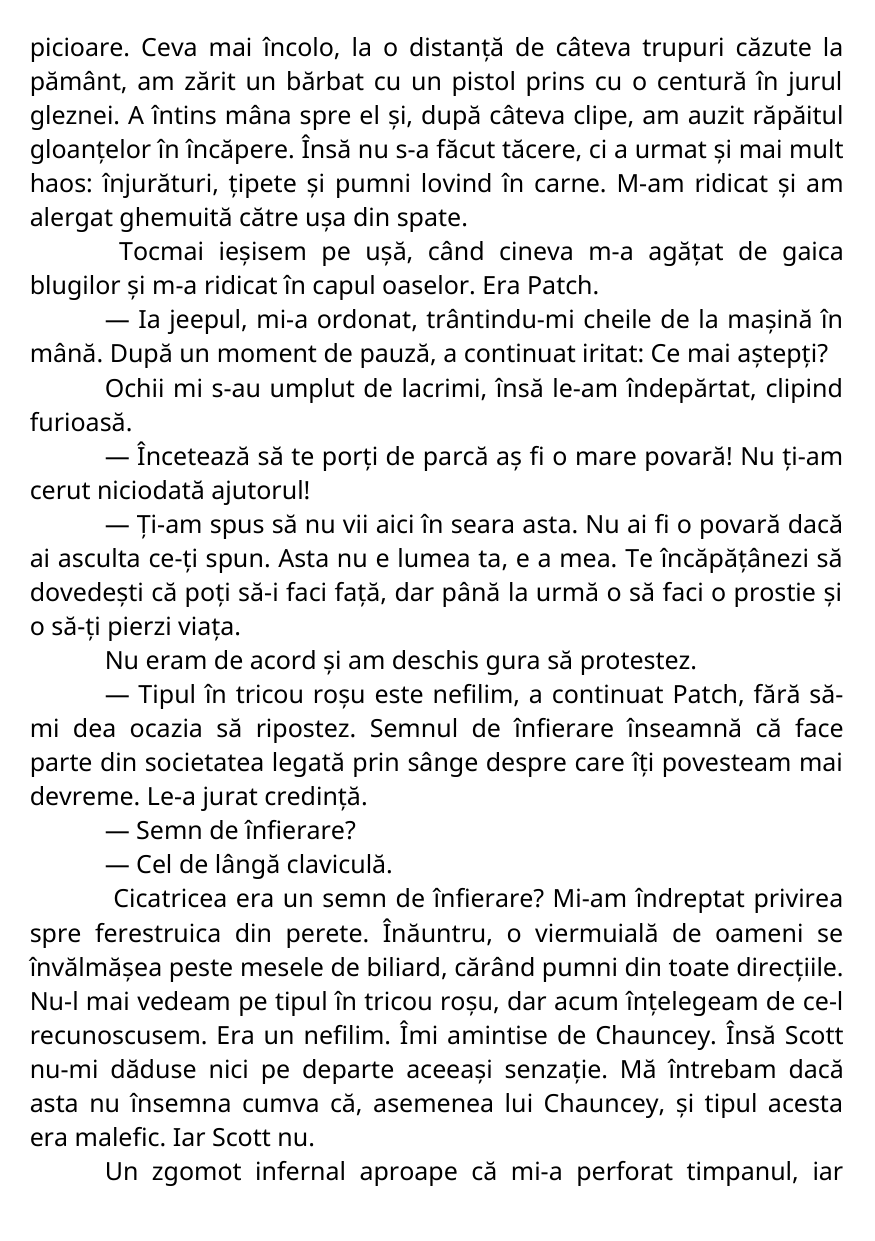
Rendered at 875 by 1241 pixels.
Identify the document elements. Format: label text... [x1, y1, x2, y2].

text — Cel de lângă claviculă. [29, 847, 844, 881]
text — Ţi-am spus să nu vii aici în seara asta. Nu ai fi o povară dacă ai asculta ce-ţi spun. Asta nu e lumea ta, e a mea. Te încăpăţânezi să dovedeşti că poţi să-i faci faţă, dar până la urmă o să faci o prostie şi o să-ţi pierzi viaţa. [29, 506, 844, 643]
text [29, 29, 844, 234]
text — Încetează să te porţi de parcă aş fi o mare povară! Nu ţi-am cerut niciodată ajutorul! [29, 438, 844, 506]
text — Tipul în tricou roşu este nefilim, a continuat Patch, fără să-mi dea ocazia să ripostez. Semnul de înfierare înseamnă că face parte din societatea legată prin sânge despre care îţi povesteam mai devreme. Le-a jurat credinţă. [29, 677, 844, 813]
text Tocmai ieşisem pe uşă, când cineva m-a agăţat de gaica blugilor şi m-a ridicat în capul oaselor. Era Patch. [29, 234, 844, 302]
text Cicatricea era un semn de înfierare? Mi-am îndreptat privirea spre ferestruica din perete. Înăuntru, o viermuială de oameni se învălmăşea peste mesele de biliard, cărând pumni din toate direcţiile. Nu-l mai vedeam pe tipul în tricou roşu, dar acum înţelegeam de ce-l recunoscusem. Era un nefilim. Îmi amintise de Chauncey. Însă Scott nu-mi dăduse nici pe departe aceeaşi senzaţie. Mă întrebam dacă asta nu însemna cumva că, asemenea lui Chauncey, şi tipul acesta era malefic. Iar Scott nu. [29, 881, 844, 1154]
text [29, 1154, 844, 1188]
text — Ia jeepul, mi-a ordonat, trântindu-mi cheile de la maşină în mână. După un moment de pauză, a continuat iritat: Ce mai aştepţi? [29, 302, 844, 370]
text Nu eram de acord şi am deschis gura să protestez. [29, 643, 844, 677]
text — Semn de înfierare? [29, 813, 844, 847]
text Ochii mi s-au umplut de lacrimi, însă le-am îndepărtat, clipind furioasă. [29, 370, 844, 438]
